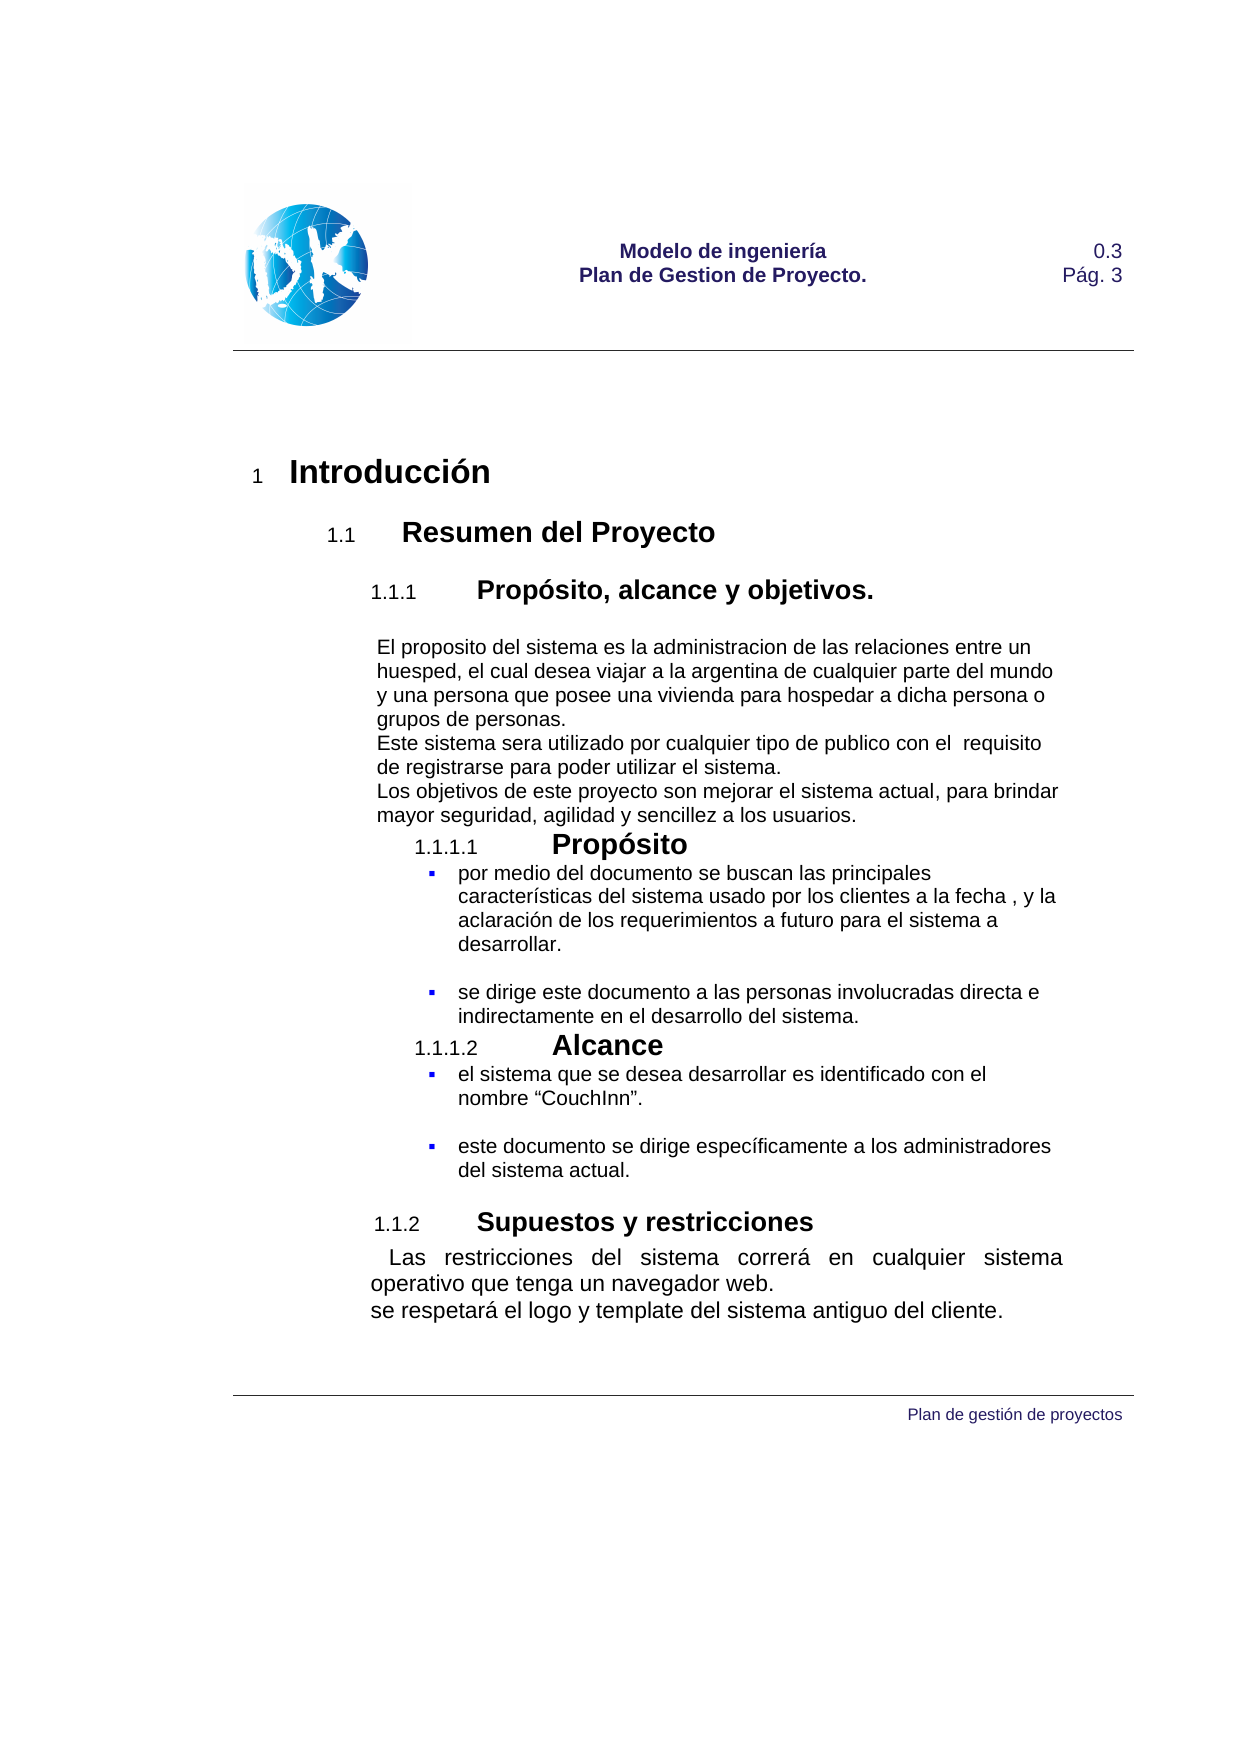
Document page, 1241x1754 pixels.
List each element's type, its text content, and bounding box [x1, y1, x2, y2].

text El proposito del sistema es la administracion de las relaciones entre un huesped, el cual desea viajar a la argentina de cualquier parte del mundo y una persona que posee una vivienda para hospedar a dicha persona o grupos de personas. [377, 635, 1063, 731]
list Propósito, alcance y objetivos. [370, 574, 1063, 605]
text se respetará el logo y template del sistema antiguo del cliente. [370, 1297, 1063, 1323]
text Este sistema sera utilizado por cualquier tipo de publico con el requisito de registrarse para poder utilizar el sistema. [377, 731, 1063, 779]
list Introducción [252, 452, 1063, 490]
list Resumen del Proyecto [327, 515, 1063, 549]
list por medio del documento se buscan las principales características del sistema usado por los clientes a la fecha , y la aclaración de los requerimientos a futuro para el sistema a desarrollar. [428, 860, 1063, 956]
list este documento se dirige específicamente a los administradores del sistema actual. [428, 1133, 1063, 1181]
list se dirige este documento a las personas involucradas directa e indirectamente en el desarrollo del sistema. [428, 980, 1063, 1028]
list Supuestos y restricciones [370, 1206, 1063, 1238]
text Los objetivos de este proyecto son mejorar el sistema actual, para brindar mayor seguridad, agilidad y sencillez a los usuarios. [377, 779, 1063, 827]
text Las restricciones del sistema correrá en cualquier sistema operativo que tenga un navegador web. [370, 1244, 1063, 1297]
list Alcance [414, 1028, 1063, 1062]
list Propósito [414, 827, 1063, 860]
list el sistema que se desea desarrollar es identificado con el nombre “CouchInn”. [428, 1062, 1063, 1109]
picture [244, 183, 412, 344]
